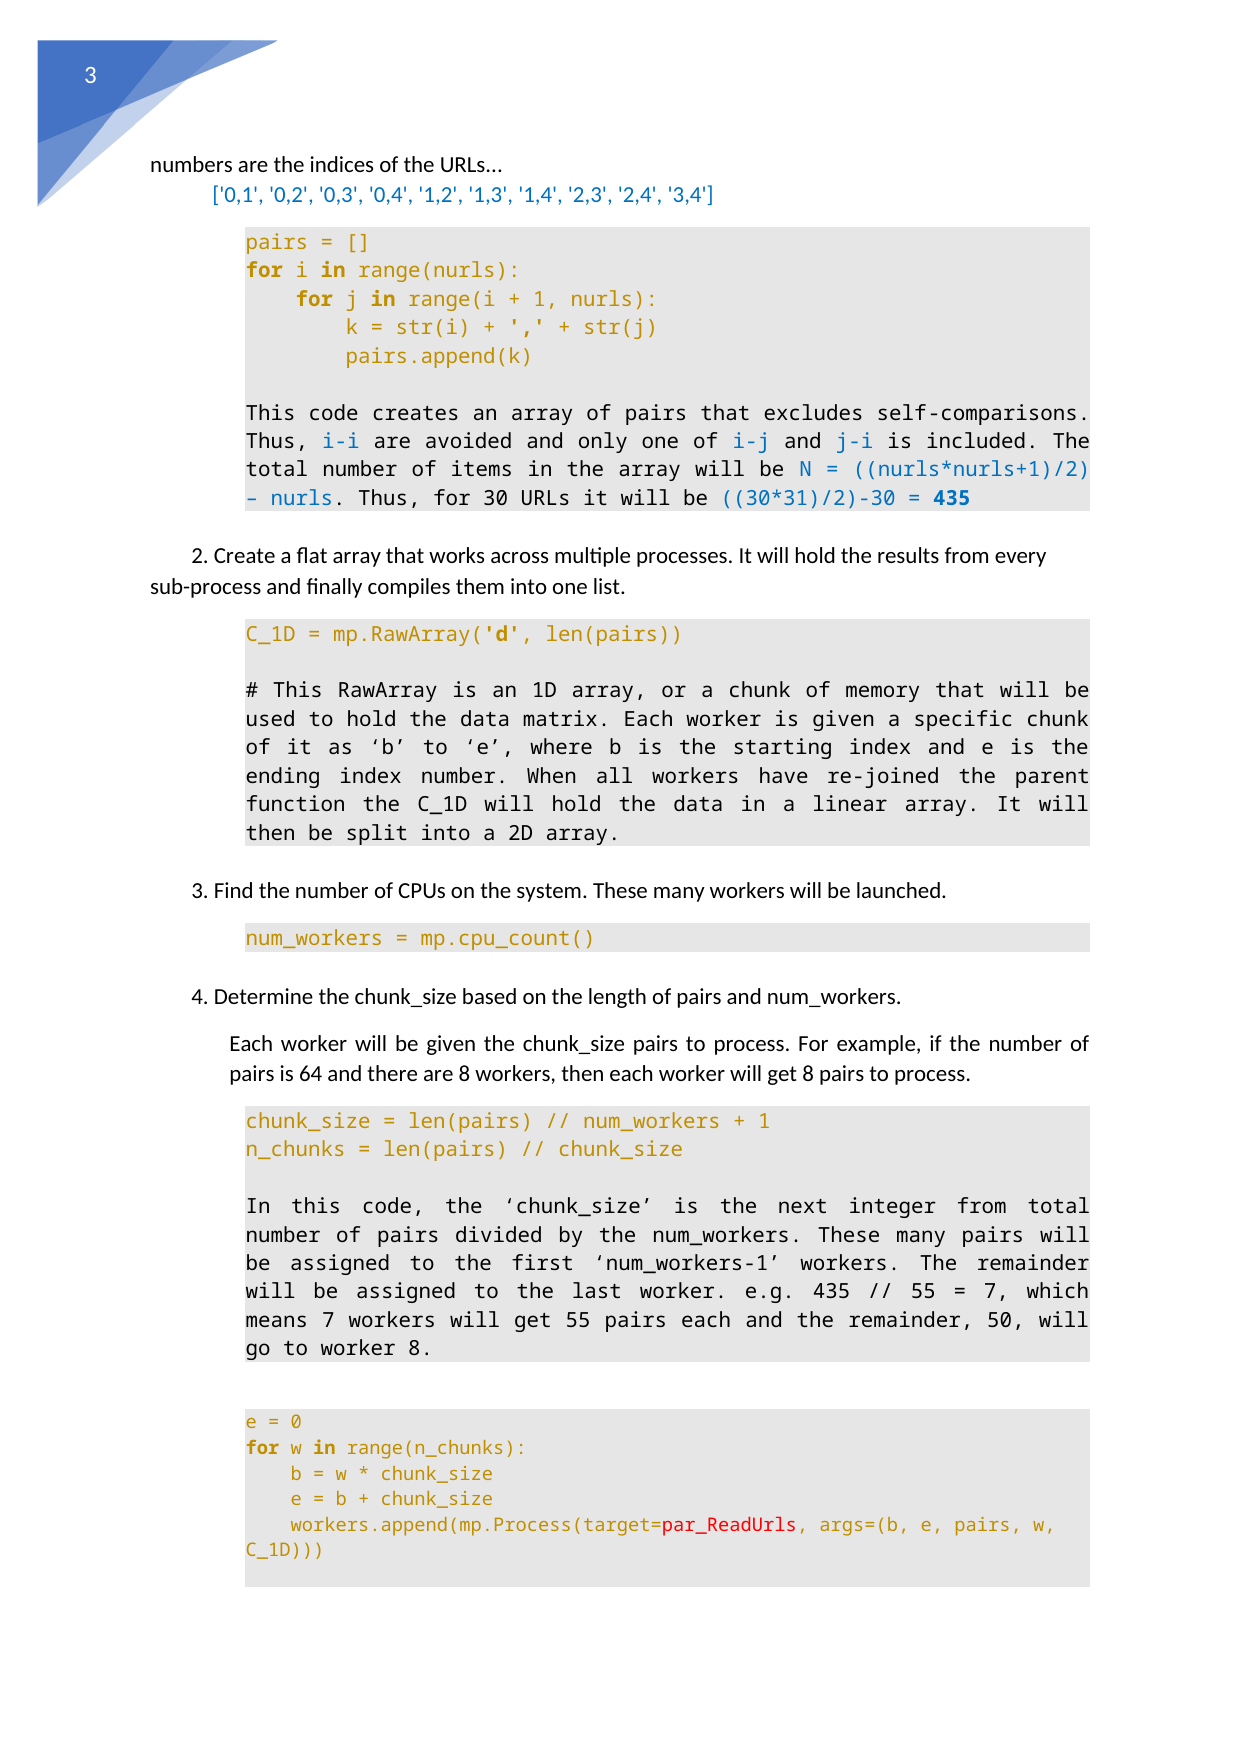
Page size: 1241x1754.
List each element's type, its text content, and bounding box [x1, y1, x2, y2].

text C_1D = mp.RawArray('d', len(pairs)) [245, 619, 1090, 647]
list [150, 150, 1090, 208]
text Each worker will be given the chunk_size pairs to process. For example, if the number of pairs is 64 and there are 8 workers, then each worker will get 8 pairs to process. [229, 1029, 1090, 1087]
text pairs = [] for i in range(nurls): for j in range(i + 1, nurls): k = str(i) + ',' + str(j) pairs.append(k) [245, 227, 1090, 369]
text This code creates an array of pairs that excludes self-comparisons. Thus, i-i are avoided and only one of i-j and j-i is included. The total number of items in the array will be N = ((nurls*nurls+1)/2) – nurls. Thus, for 30 URLs it will be ((30*31)/2)-30 = 435 [245, 398, 1090, 511]
picture [37, 40, 279, 209]
list 2. Create a flat array that works across multiple processes. It will hold the results from every sub-process and finally compiles them into one list. [150, 511, 1090, 600]
text e = 0 [245, 1409, 1090, 1434]
list 3. Find the number of CPUs on the system. These many workers will be launched. [150, 846, 1090, 904]
text chunk_size = len(pairs) // num_workers + 1 n_chunks = len(pairs) // chunk_size [245, 1106, 1090, 1163]
text num_workers = mp.cpu_count() [245, 923, 1090, 952]
list 4. Determine the chunk_size based on the length of pairs and num_workers. [150, 952, 1090, 1010]
text # This RawArray is an 1D array, or a chunk of memory that will be used to hold the data matrix. Each worker is given a specific chunk of it as ‘b’ to ‘e’, where b is the starting index and e is the ending index number. When all workers have re-joined the parent function the C_1D will hold the data in a linear array. It will then be split into a 2D array. [245, 676, 1090, 846]
text for w in range(n_chunks): b = w * chunk_size e = b + chunk_size workers.append(mp.Process(target=par_ReadUrls, args=(b, e, pairs, w, C_1D))) [245, 1434, 1090, 1562]
text In this code, the ‘chunk_size’ is the next integer from total number of pairs divided by the num_workers. These many pairs will be assigned to the first ‘num_workers-1’ workers. The remainder will be assigned to the last worker. e.g. 435 // 55 = 7, which means 7 workers will get 55 pairs each and the remainder, 50, will go to worker 8. [245, 1191, 1090, 1362]
